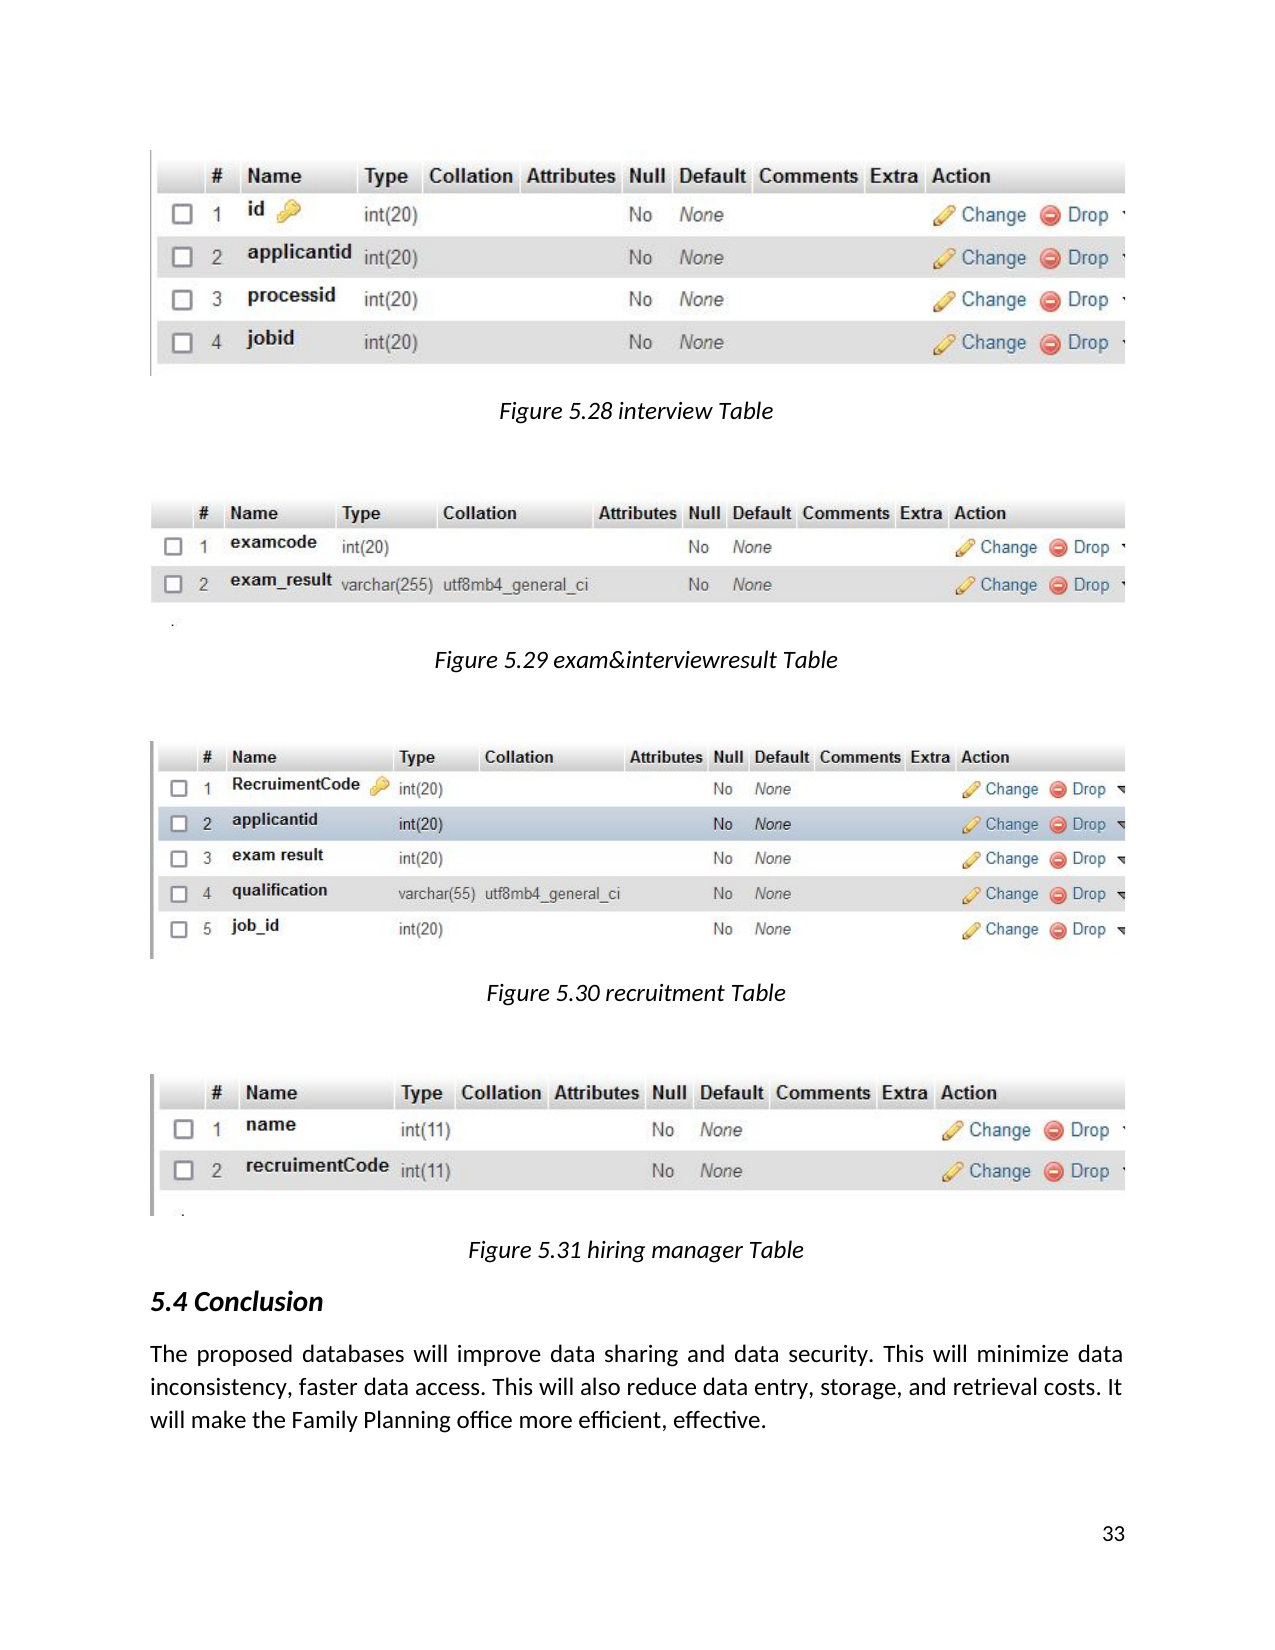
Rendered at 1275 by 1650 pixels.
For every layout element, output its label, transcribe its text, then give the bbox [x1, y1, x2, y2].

picture [150, 741, 1125, 959]
picture [150, 1074, 1125, 1216]
text Figure 5.30 recruitment Table [150, 977, 1125, 1008]
text Figure 5.29 exam&interviewresult Table [150, 644, 1125, 675]
text Figure 5.31 hiring manager Table [150, 1234, 1125, 1264]
text The proposed databases will improve data sharing and data security. This will minimize data inconsistency, faster data access. This will also reduce data entry, storage, and retrieval costs. It will make the Family Planning office more efficient, effective. [150, 1339, 1125, 1435]
text 5.4 Conclusion [150, 1283, 1125, 1319]
picture [150, 492, 1125, 626]
text Figure 5.28 interview Table [150, 395, 1125, 425]
picture [150, 150, 1125, 376]
